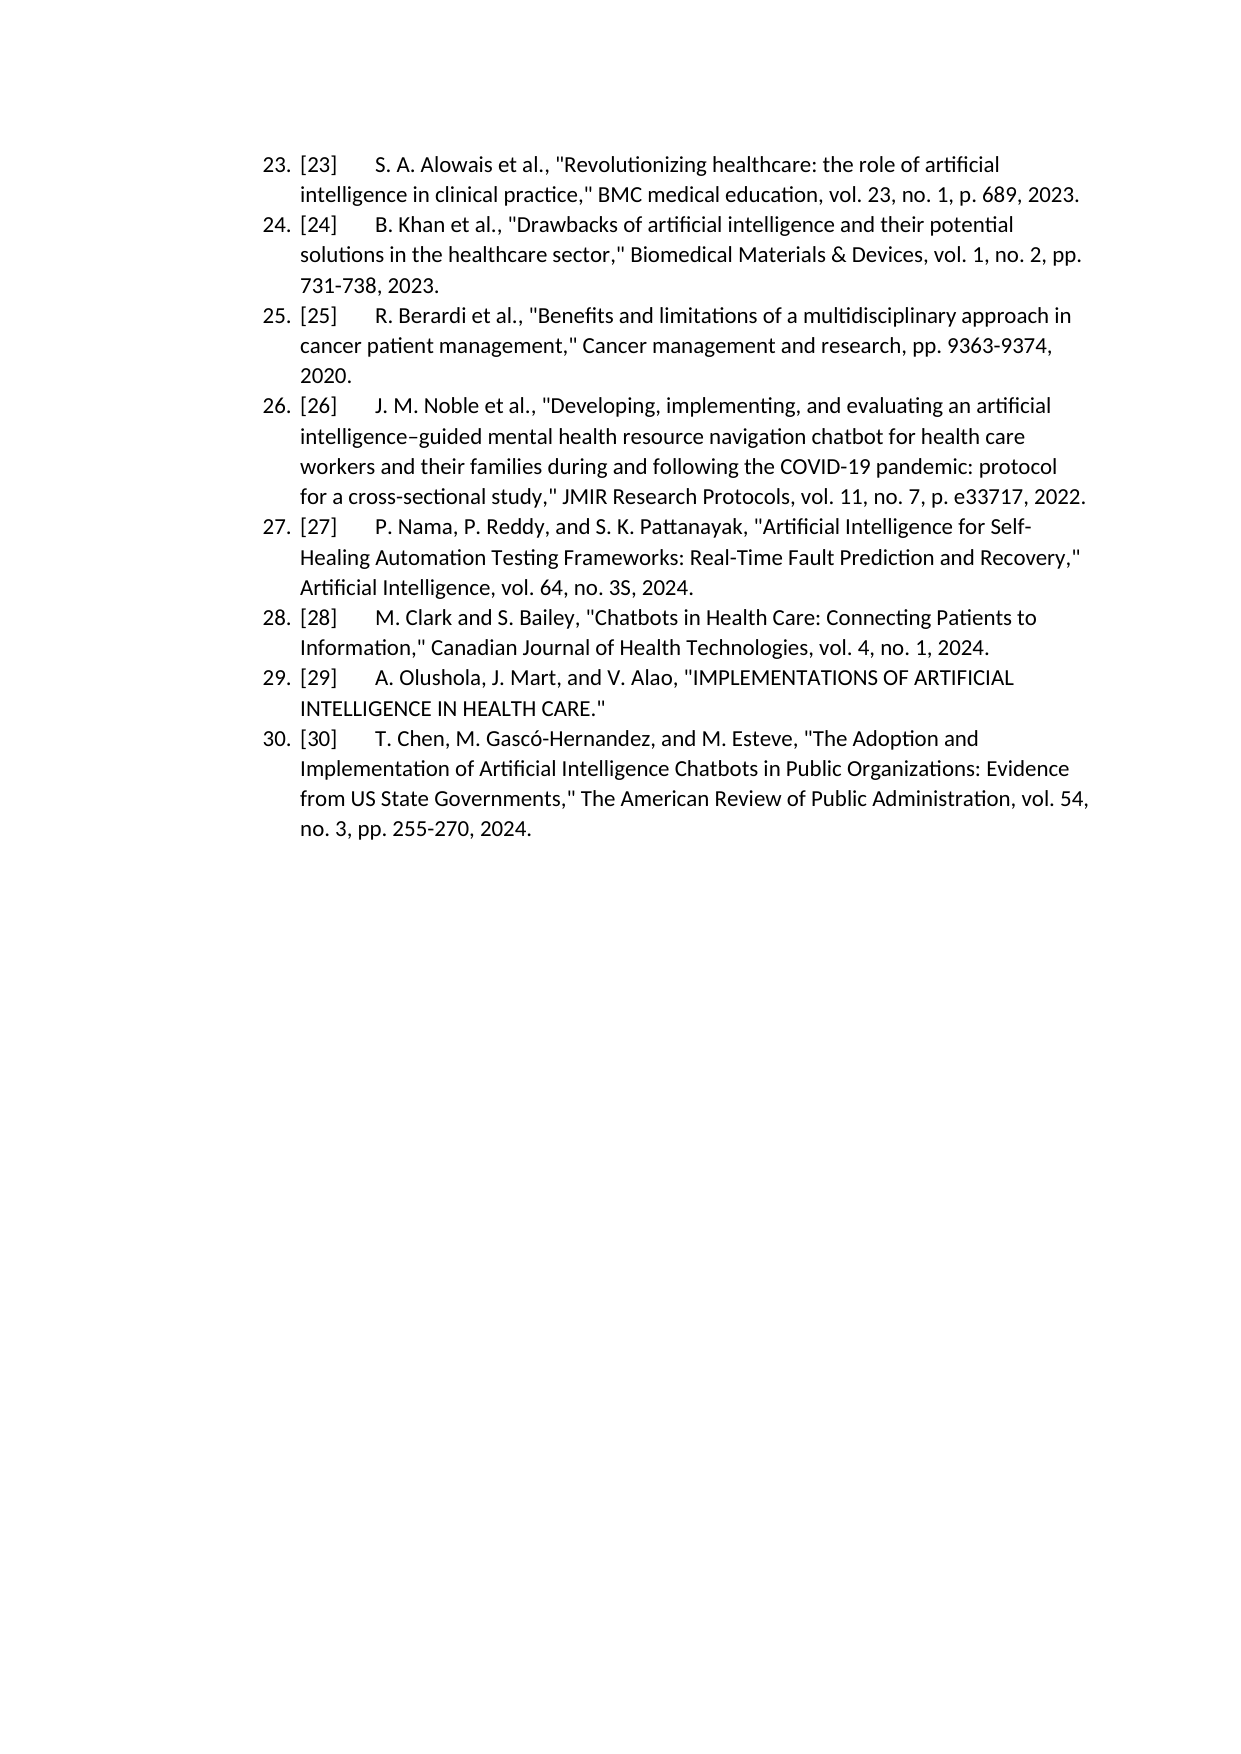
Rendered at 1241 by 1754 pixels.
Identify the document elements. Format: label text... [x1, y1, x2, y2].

list [26] J. M. Noble et al., "Developing, implementing, and evaluating an artificial intelligence–guided mental health resource navigation chatbot for health care workers and their families during and following the COVID-19 pandemic: protocol for a cross-sectional study," JMIR Research Protocols, vol. 11, no. 7, p. e33717, 2022. [262, 392, 1090, 510]
list [29] A. Olushola, J. Mart, and V. Alao, "IMPLEMENTATIONS OF ARTIFICIAL INTELLIGENCE IN HEALTH CARE." [262, 663, 1090, 722]
list [27] P. Nama, P. Reddy, and S. K. Pattanayak, "Artificial Intelligence for Self-Healing Automation Testing Frameworks: Real-Time Fault Prediction and Recovery," Artificial Intelligence, vol. 64, no. 3S, 2024. [262, 512, 1090, 601]
list [25] R. Berardi et al., "Benefits and limitations of a multidisciplinary approach in cancer patient management," Cancer management and research, pp. 9363-9374, 2020. [262, 301, 1090, 389]
list [30] T. Chen, M. Gascó-Hernandez, and M. Esteve, "The Adoption and Implementation of Artificial Intelligence Chatbots in Public Organizations: Evidence from US State Governments," The American Review of Public Administration, vol. 54, no. 3, pp. 255-270, 2024. [262, 724, 1090, 843]
list [24] B. Khan et al., "Drawbacks of artificial intelligence and their potential solutions in the healthcare sector," Biomedical Materials & Devices, vol. 1, no. 2, pp. 731-738, 2023. [262, 210, 1090, 299]
list [28] M. Clark and S. Bailey, "Chatbots in Health Care: Connecting Patients to Information," Canadian Journal of Health Technologies, vol. 4, no. 1, 2024. [262, 603, 1090, 661]
list [23] S. A. Alowais et al., "Revolutionizing healthcare: the role of artificial intelligence in clinical practice," BMC medical education, vol. 23, no. 1, p. 689, 2023. [262, 150, 1090, 208]
